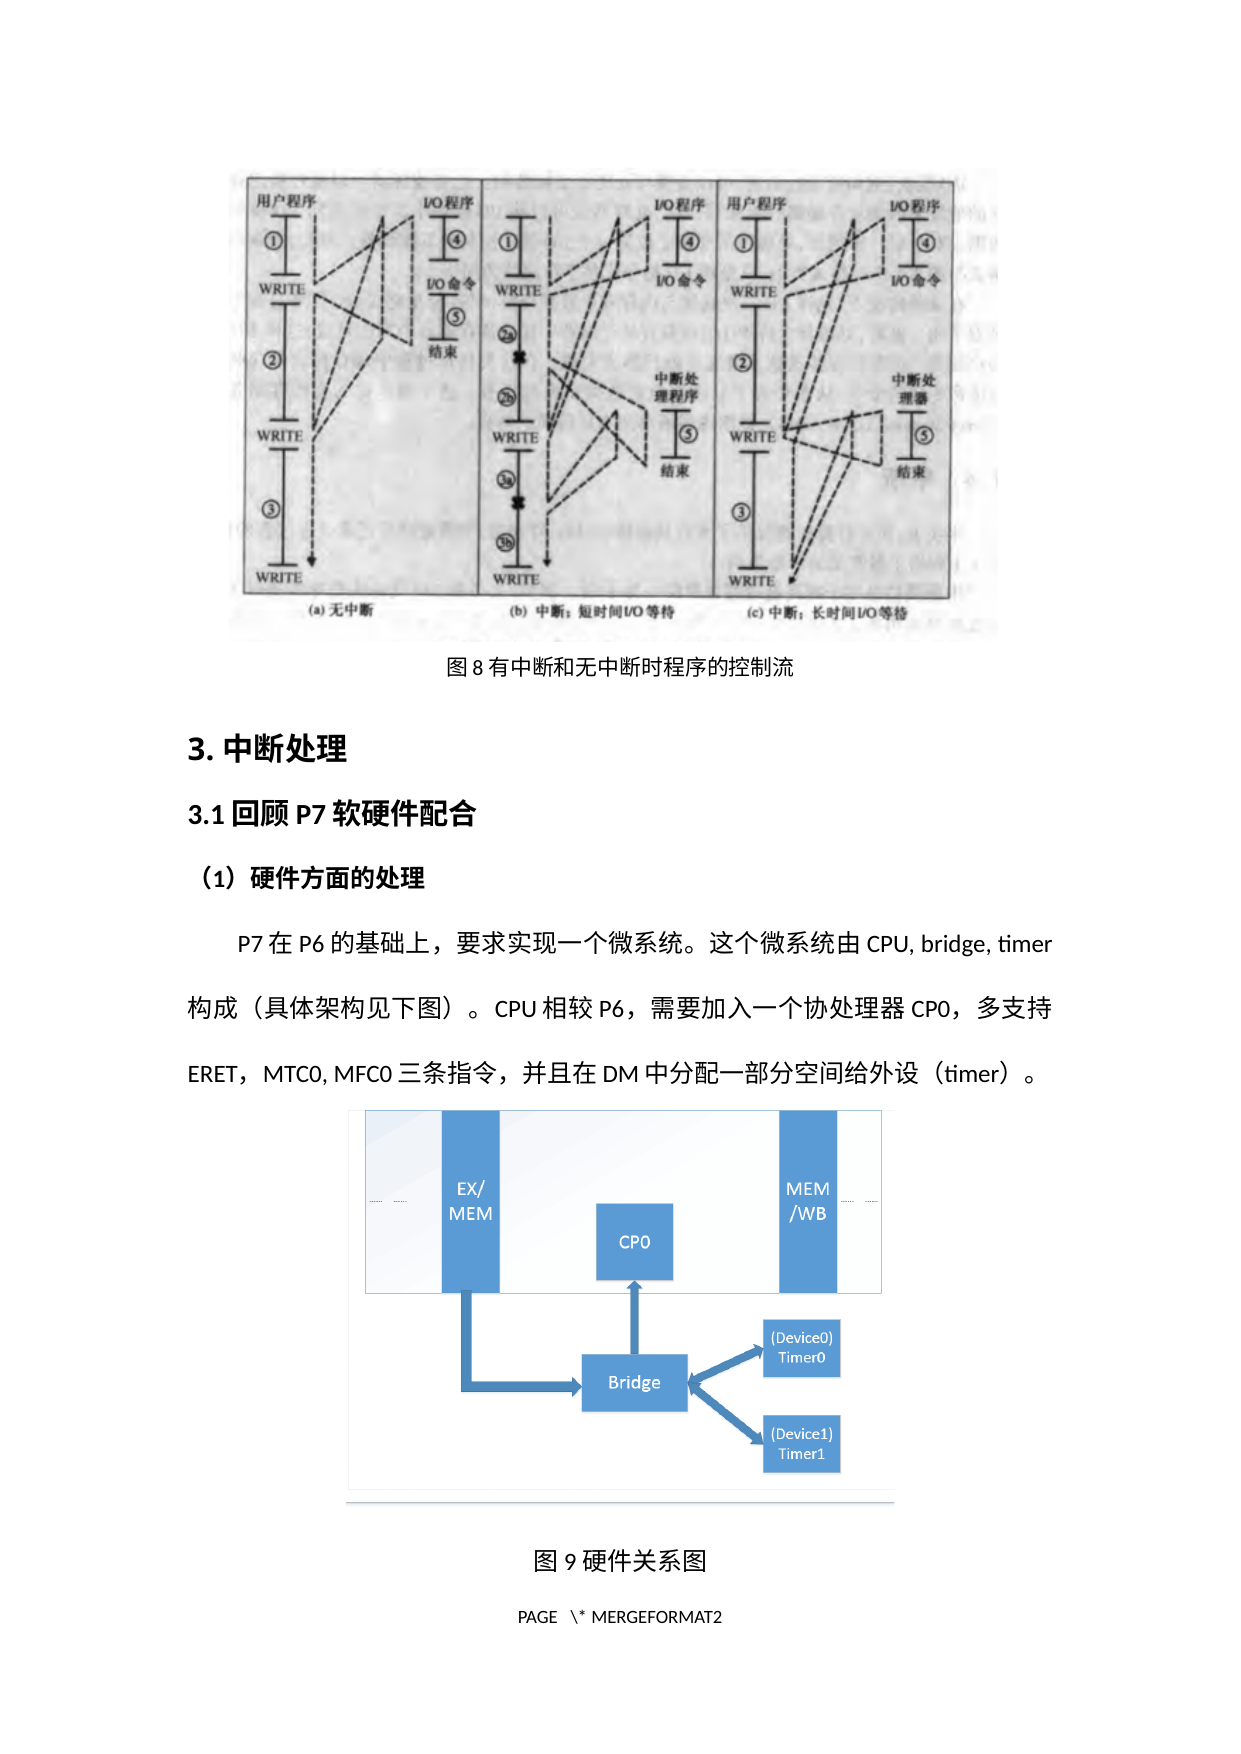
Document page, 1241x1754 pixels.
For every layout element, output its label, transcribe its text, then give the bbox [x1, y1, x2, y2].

text 3.1 回顾P7软硬件配合 [187, 779, 1053, 844]
text 图9 硬件关系图 [187, 1527, 1053, 1592]
text （1）硬件方面的处理 [187, 844, 1053, 909]
text 图8 有中断和无中断时程序的控制流 [187, 649, 1053, 682]
picture [345, 1104, 895, 1507]
text P7在P6的基础上，要求实现一个微系统。这个微系统由CPU, bridge, timer构成（具体架构见下图）。CPU相较P6，需要加入一个协处理器CP0，多支持ERET，MTC0, MFC0三条指令，并且在DM中分配一部分空间给外设（timer）。 [187, 909, 1053, 1104]
text 3. 中断处理 [187, 714, 1053, 779]
picture [228, 162, 1012, 642]
